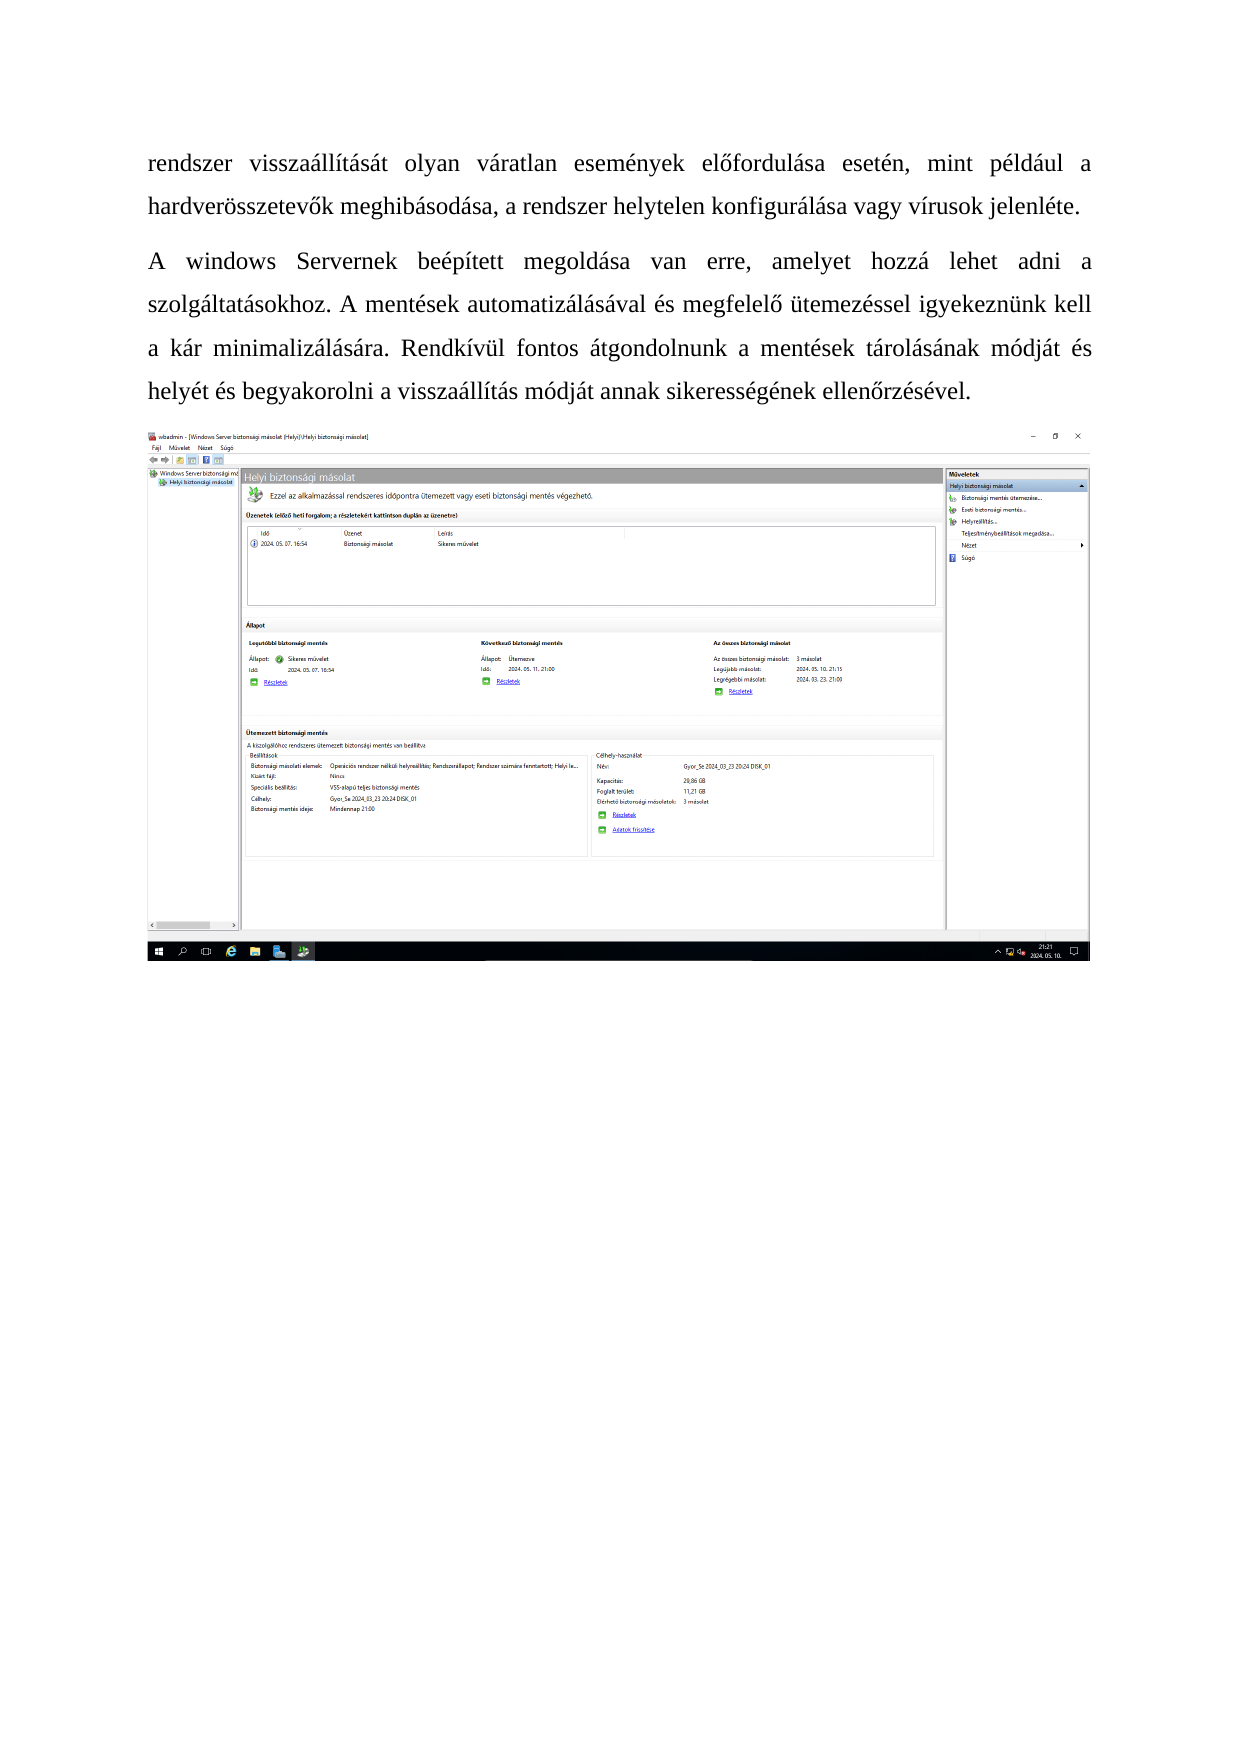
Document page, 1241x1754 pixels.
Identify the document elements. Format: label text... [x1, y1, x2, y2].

picture [147, 431, 1090, 961]
